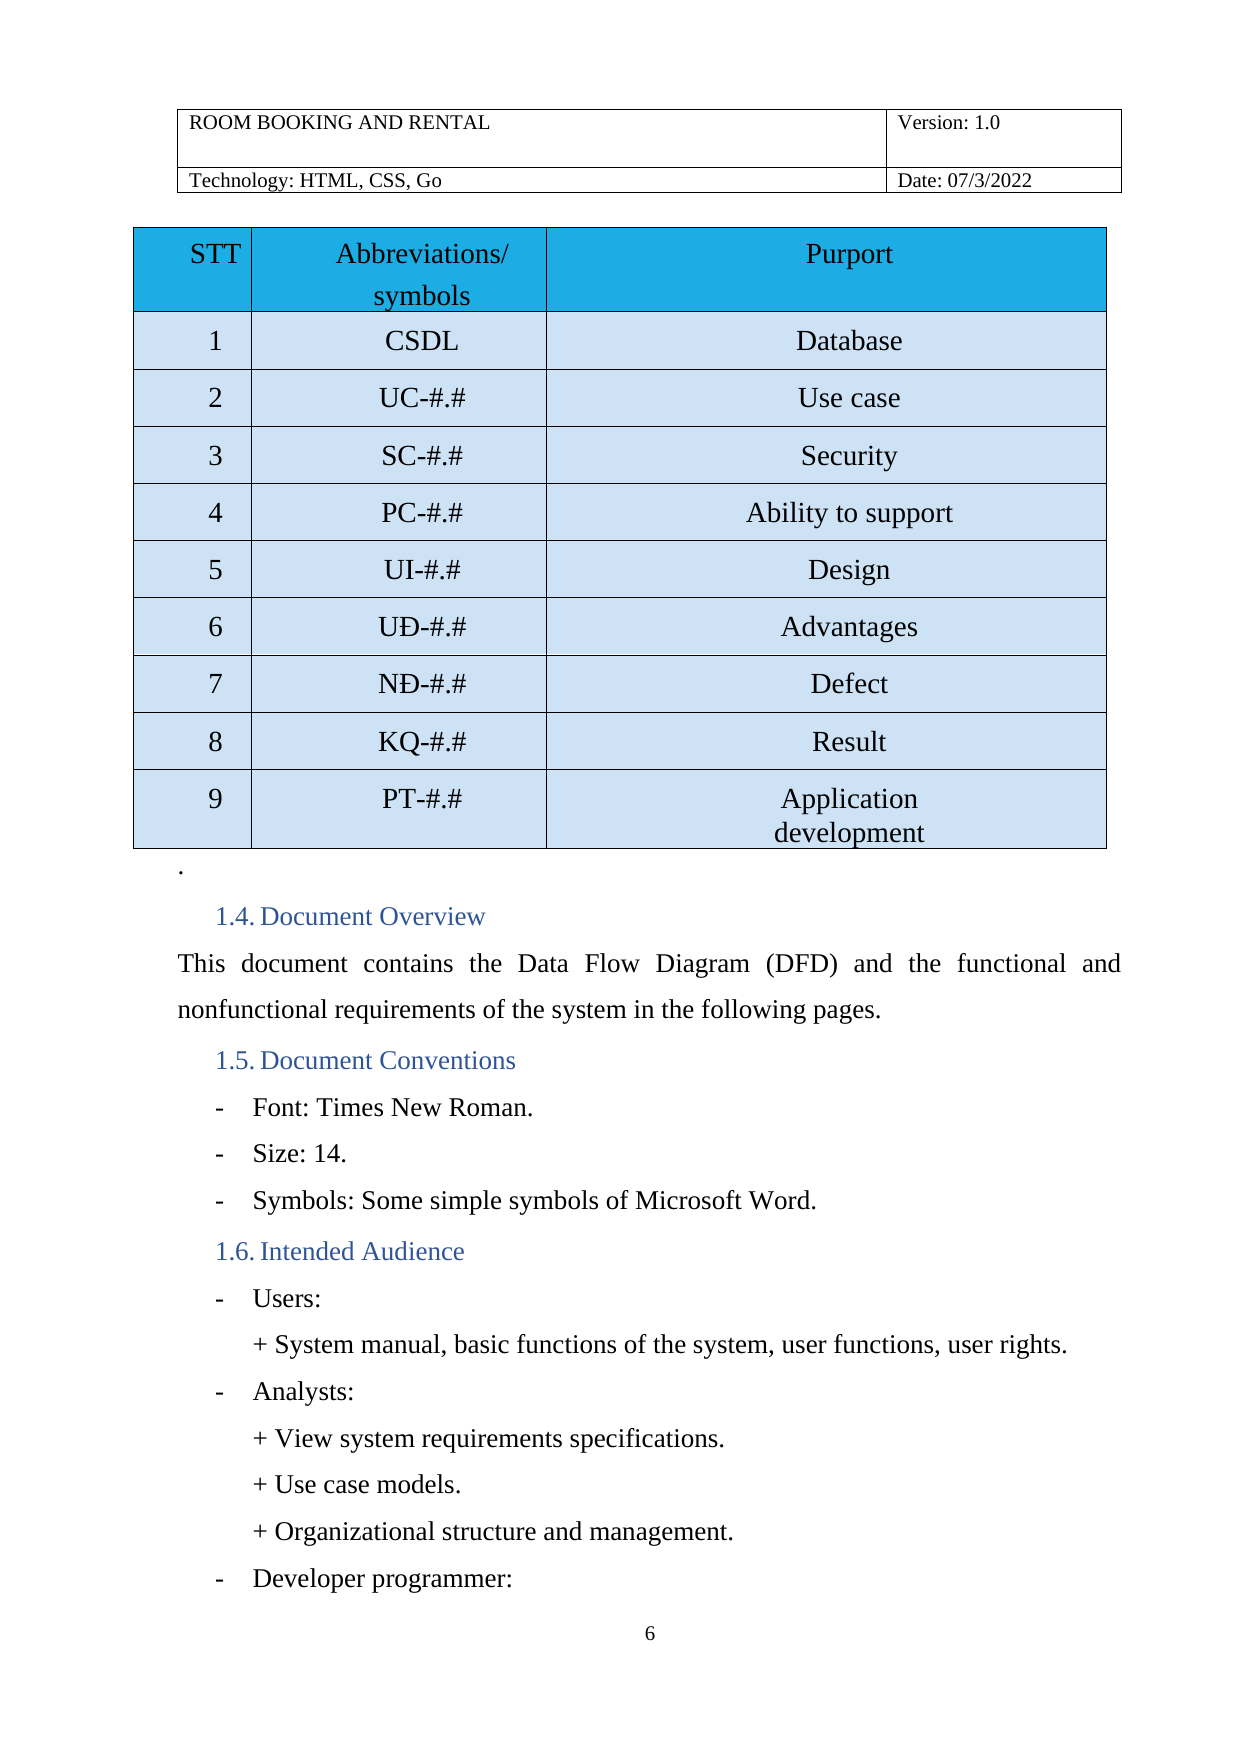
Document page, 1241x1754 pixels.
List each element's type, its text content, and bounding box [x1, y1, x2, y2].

list Developer programmer: [215, 1562, 1122, 1593]
table_cell UĐ-#.# [252, 598, 546, 654]
table_cell 1 [134, 312, 251, 369]
table_header Purport [547, 228, 1106, 311]
table_cell KQ-#.# [252, 713, 546, 769]
table_cell Advantages [547, 598, 1106, 654]
table_cell 6 [134, 598, 251, 654]
table_cell Security [547, 427, 1106, 483]
table_cell Use case [547, 370, 1106, 426]
table_cell Defect [547, 656, 1106, 712]
table_cell Ability to support [547, 484, 1106, 540]
table_cell NĐ-#.# [252, 656, 546, 712]
table_cell 3 [134, 427, 251, 483]
text + Organizational structure and management. [177, 1515, 1122, 1546]
text + System manual, basic functions of the system, user functions, user rights. [177, 1328, 1122, 1359]
table_header Abbreviations/ symbols [252, 228, 546, 311]
text + View system requirements specifications. [252, 1422, 1122, 1453]
table_cell 2 [134, 370, 251, 426]
subtitle Intended Audience [215, 1235, 1122, 1266]
list Analysts: [215, 1375, 1122, 1406]
table_cell PT-#.# [252, 770, 546, 848]
subtitle Document Overview [215, 900, 1122, 931]
table_cell CSDL [252, 312, 546, 369]
table_cell PC-#.# [252, 484, 546, 540]
text + Use case models. [177, 1468, 1122, 1499]
list Font: Times New Roman. [215, 1091, 1122, 1122]
table_cell SC-#.# [252, 427, 546, 483]
table_cell 8 [134, 713, 251, 769]
list Users: [215, 1282, 1122, 1313]
table_cell 5 [134, 541, 251, 597]
table_cell Design [547, 541, 1106, 597]
table_cell Result [547, 713, 1106, 769]
list Symbols: Some simple symbols of Microsoft Word. [215, 1184, 1122, 1215]
table_cell Application development [547, 770, 1106, 848]
table_header STT [134, 228, 251, 311]
table_cell UI-#.# [252, 541, 546, 597]
table_cell Database [547, 312, 1106, 369]
text . [177, 849, 1122, 880]
subtitle Document Conventions [215, 1044, 1122, 1075]
table_cell 4 [134, 484, 251, 540]
table_cell 9 [134, 770, 251, 848]
table_cell 7 [134, 656, 251, 712]
list Size: 14. [215, 1138, 1122, 1169]
table_cell UC-#.# [252, 370, 546, 426]
text This document contains the Data Flow Diagram (DFD) and the functional and nonfunctional requirements of the system in the following pages. [177, 947, 1122, 1024]
